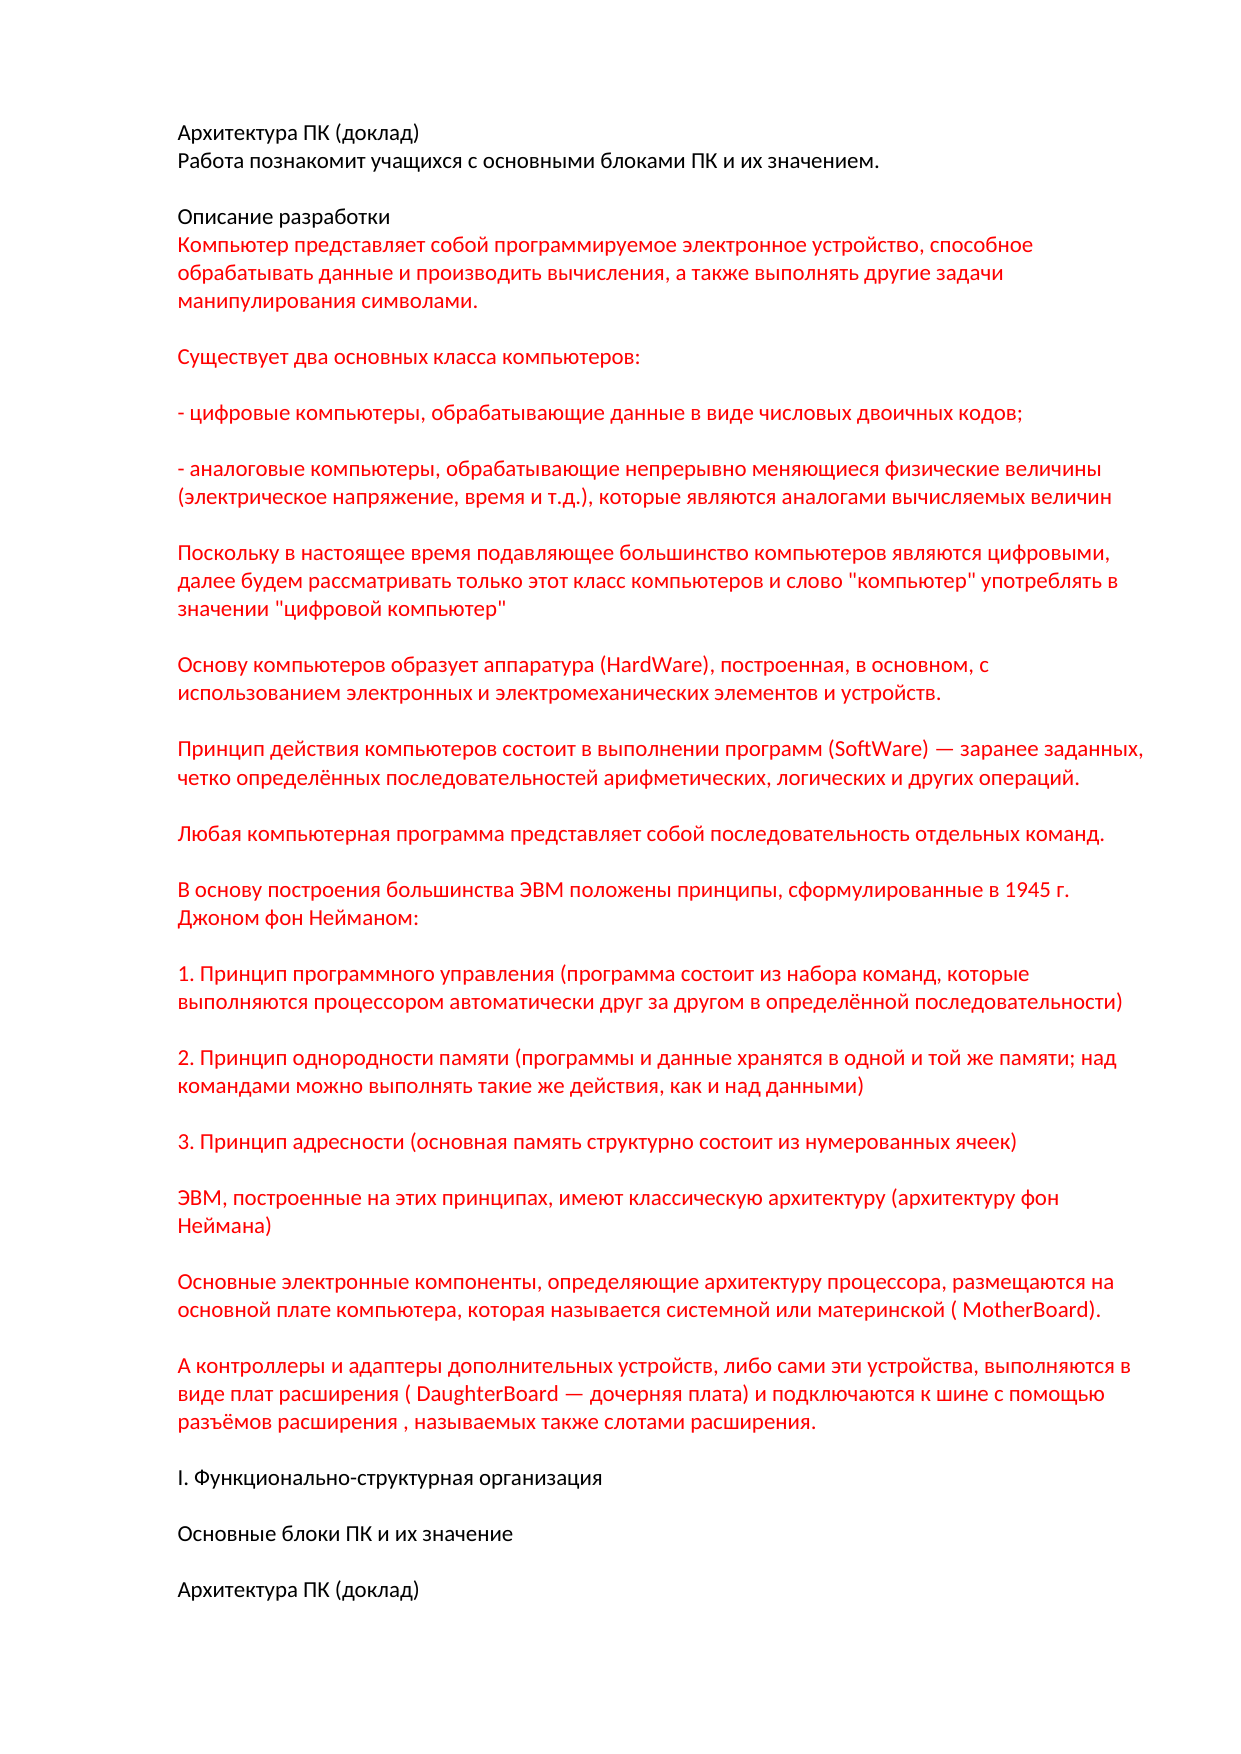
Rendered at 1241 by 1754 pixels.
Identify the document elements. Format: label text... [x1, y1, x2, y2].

text Существует два основных класса компьютеров: [177, 342, 1152, 370]
text Компьютер представляет собой программируемое электронное устройство, способное обрабатывать данные и производить вычисления, а также выполнять другие задачи манипулирования символами. [177, 230, 1152, 314]
text I. Функционально-структурная организация [177, 1463, 1152, 1491]
text Архитектура ПК (доклад) [177, 118, 1152, 146]
text Описание разработки [177, 202, 1152, 230]
text А контроллеры и адаптеры дополнительных устройств, либо сами эти устройства, выполняются в виде плат расширения ( DаughterBoard — дочерняя плата) и подключаются к шине с помощью разъёмов расширения , называемых также слотами расширения. [177, 1351, 1152, 1435]
text Работа познакомит учащихся с основными блоками ПК и их значением. [177, 146, 1152, 174]
text - аналоговые компьютеры, обрабатывающие непрерывно меняющиеся физические величины (электрическое напряжение, время и т.д.), которые являются аналогами вычисляемых величин [177, 454, 1152, 510]
text 2. Принцип однородности памяти (программы и данные хранятся в одной и той же памяти; над командами можно выполнять такие же действия, как и над данными) [177, 1043, 1152, 1099]
text Любая компьютерная программа представляет собой последовательность отдельных команд. [177, 819, 1152, 847]
text Архитектура ПК (доклад) [177, 1575, 1152, 1603]
text ЭВМ, построенные на этих принципах, имеют классическую архитектуру (архитектуру фон Неймана) [177, 1183, 1152, 1239]
text Основные электронные компоненты, определяющие архитектуру процессора, размещаются на основной плате компьютера, которая называется системной или материнской ( MotherBoard). [177, 1267, 1152, 1323]
text Поскольку в настоящее время подавляющее большинство компьютеров являются цифровыми, далее будем рассматривать только этот класс компьютеров и слово "компьютер" употреблять в значении "цифровой компьютер" [177, 538, 1152, 622]
text Основу компьютеров образует аппаратура (HardWare), построенная, в основном, с использованием электронных и электромеханических элементов и устройств. [177, 651, 1152, 707]
text Основные блоки ПК и их значение [177, 1519, 1152, 1547]
text В основу построения большинства ЭВМ положены принципы, сформулированные в 1945 г. Джоном фон Нейманом: [177, 875, 1152, 931]
text Принцип действия компьютеров состоит в выполнении программ (SoftWare) — заранее заданных, четко определённых последовательностей арифметических, логических и других операций. [177, 734, 1152, 791]
text 1. Принцип программного управления (программа состоит из набора команд, которые выполняются процессором автоматически друг за другом в определённой последовательности) [177, 959, 1152, 1015]
text - цифровые компьютеры, обрабатывающие данные в виде числовых двоичных кодов; [177, 398, 1152, 426]
text 3. Принцип адресности (основная память структурно состоит из нумерованных ячеек) [177, 1127, 1152, 1155]
